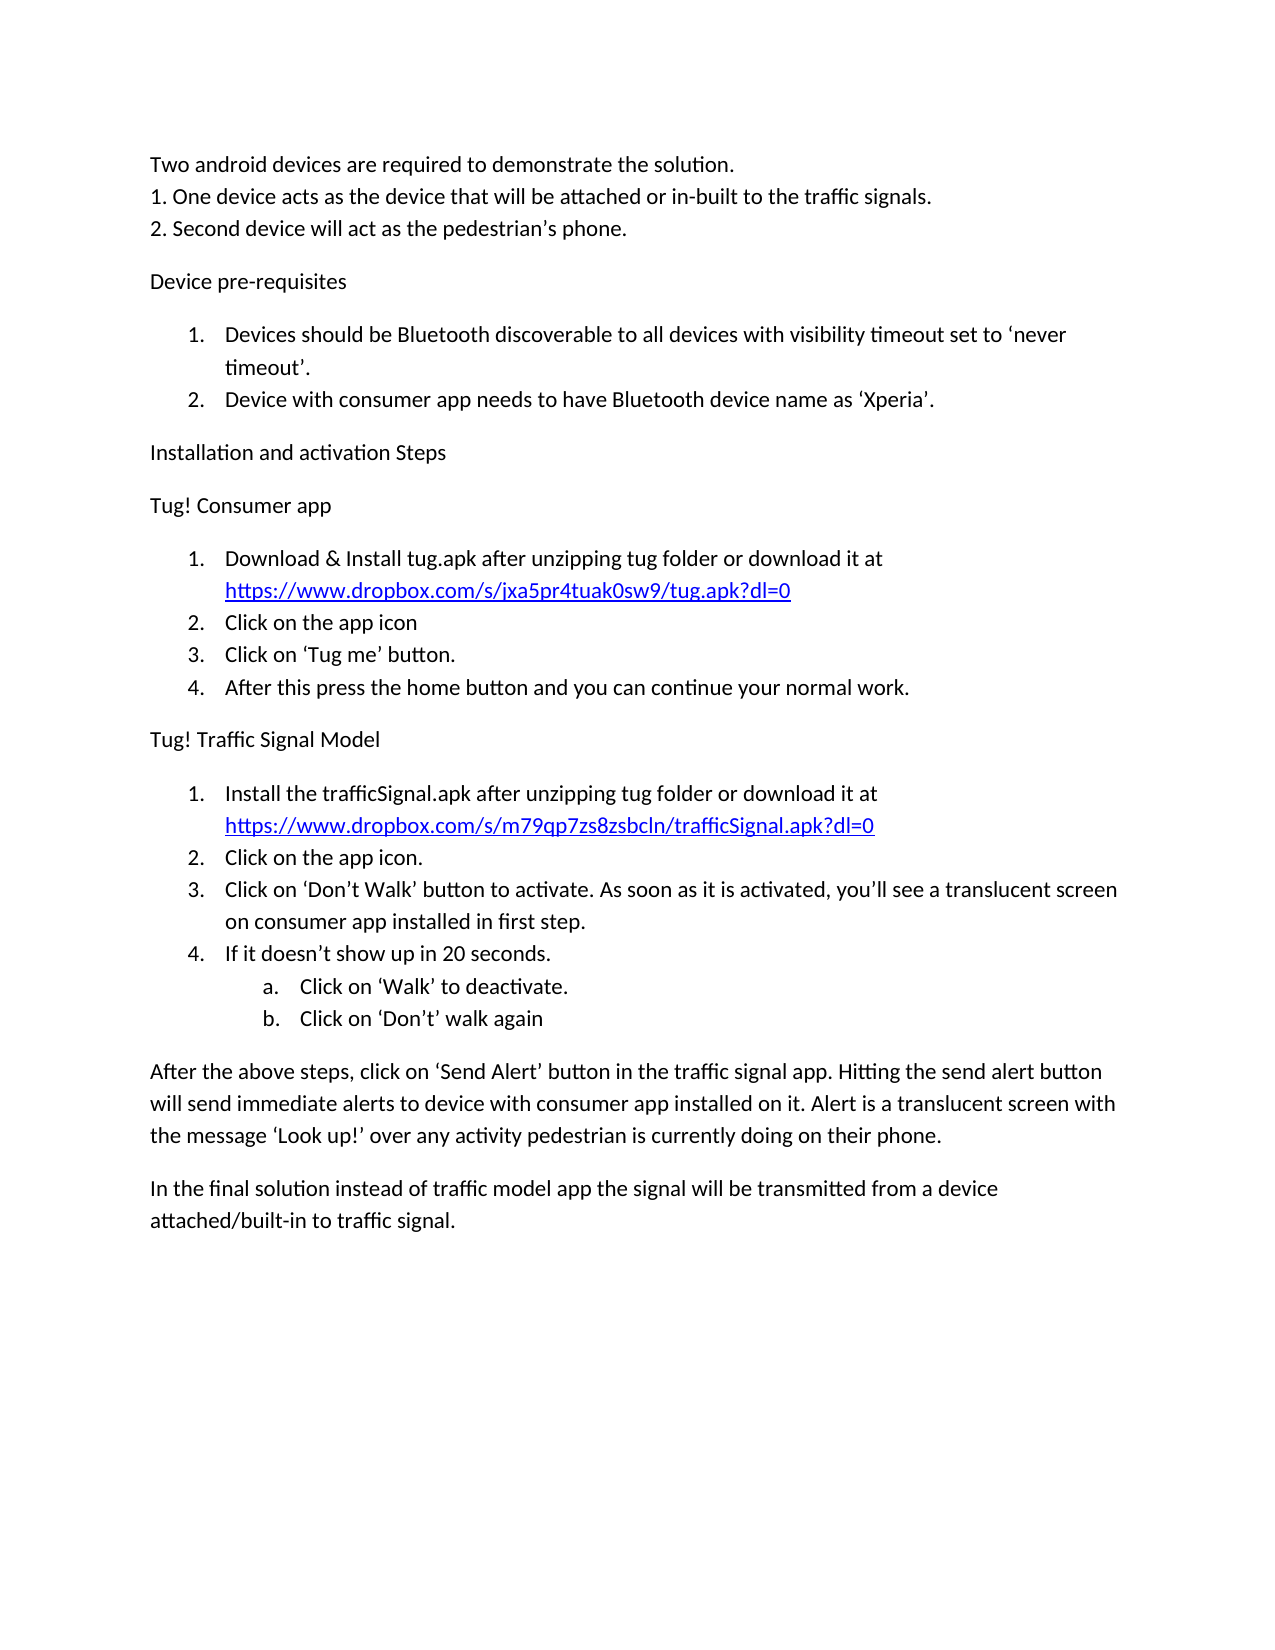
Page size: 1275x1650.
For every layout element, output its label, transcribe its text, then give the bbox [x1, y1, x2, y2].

text Two android devices are required to demonstrate the solution. 1. One device acts as the device that will be attached or in-built to the traffic signals. 2. Second device will act as the pedestrian’s phone. [150, 150, 1125, 242]
text After the above steps, click on ‘Send Alert’ button in the traffic signal app. Hitting the send alert button will send immediate alerts to device with consumer app installed on it. Alert is a translucent screen with the message ‘Look up!’ over any activity pedestrian is currently doing on their phone. [150, 1057, 1125, 1149]
list After this press the home button and you can continue your normal work. [187, 673, 1125, 701]
list If it doesn’t show up in 20 seconds. [187, 939, 1125, 968]
list Click on ‘Walk’ to deactivate. [262, 972, 1125, 1000]
list Click on ‘Don’t Walk’ button to activate. As soon as it is activated, you’ll see a translucent screen on consumer app installed in first step. [187, 875, 1125, 935]
list Install the trafficSignal.apk after unzipping tug folder or download it at https://www.dropbox.com/s/m79qp7zs8zsbcln/trafficSignal.apk?dl=0 [187, 779, 1125, 839]
list Device with consumer app needs to have Bluetooth device name as ‘Xperia’. [187, 385, 1125, 413]
text Installation and activation Steps [150, 438, 1125, 466]
text Device pre-requisites [150, 267, 1125, 295]
text In the final solution instead of traffic model app the signal will be transmitted from a device attached/built-in to traffic signal. [150, 1174, 1125, 1234]
list Click on ‘Tug me’ button. [187, 640, 1125, 668]
list Click on the app icon. [187, 843, 1125, 871]
list Click on ‘Don’t’ walk again [262, 1004, 1125, 1032]
list Click on the app icon [187, 608, 1125, 636]
text Tug! Traffic Signal Model [150, 726, 1125, 754]
list Download & Install tug.apk after unzipping tug folder or download it at https://www.dropbox.com/s/jxa5pr4tuak0sw9/tug.apk?dl=0 [187, 544, 1125, 604]
list Devices should be Bluetooth discoverable to all devices with visibility timeout set to ‘never timeout’. [187, 320, 1125, 381]
text Tug! Consumer app [150, 491, 1125, 519]
